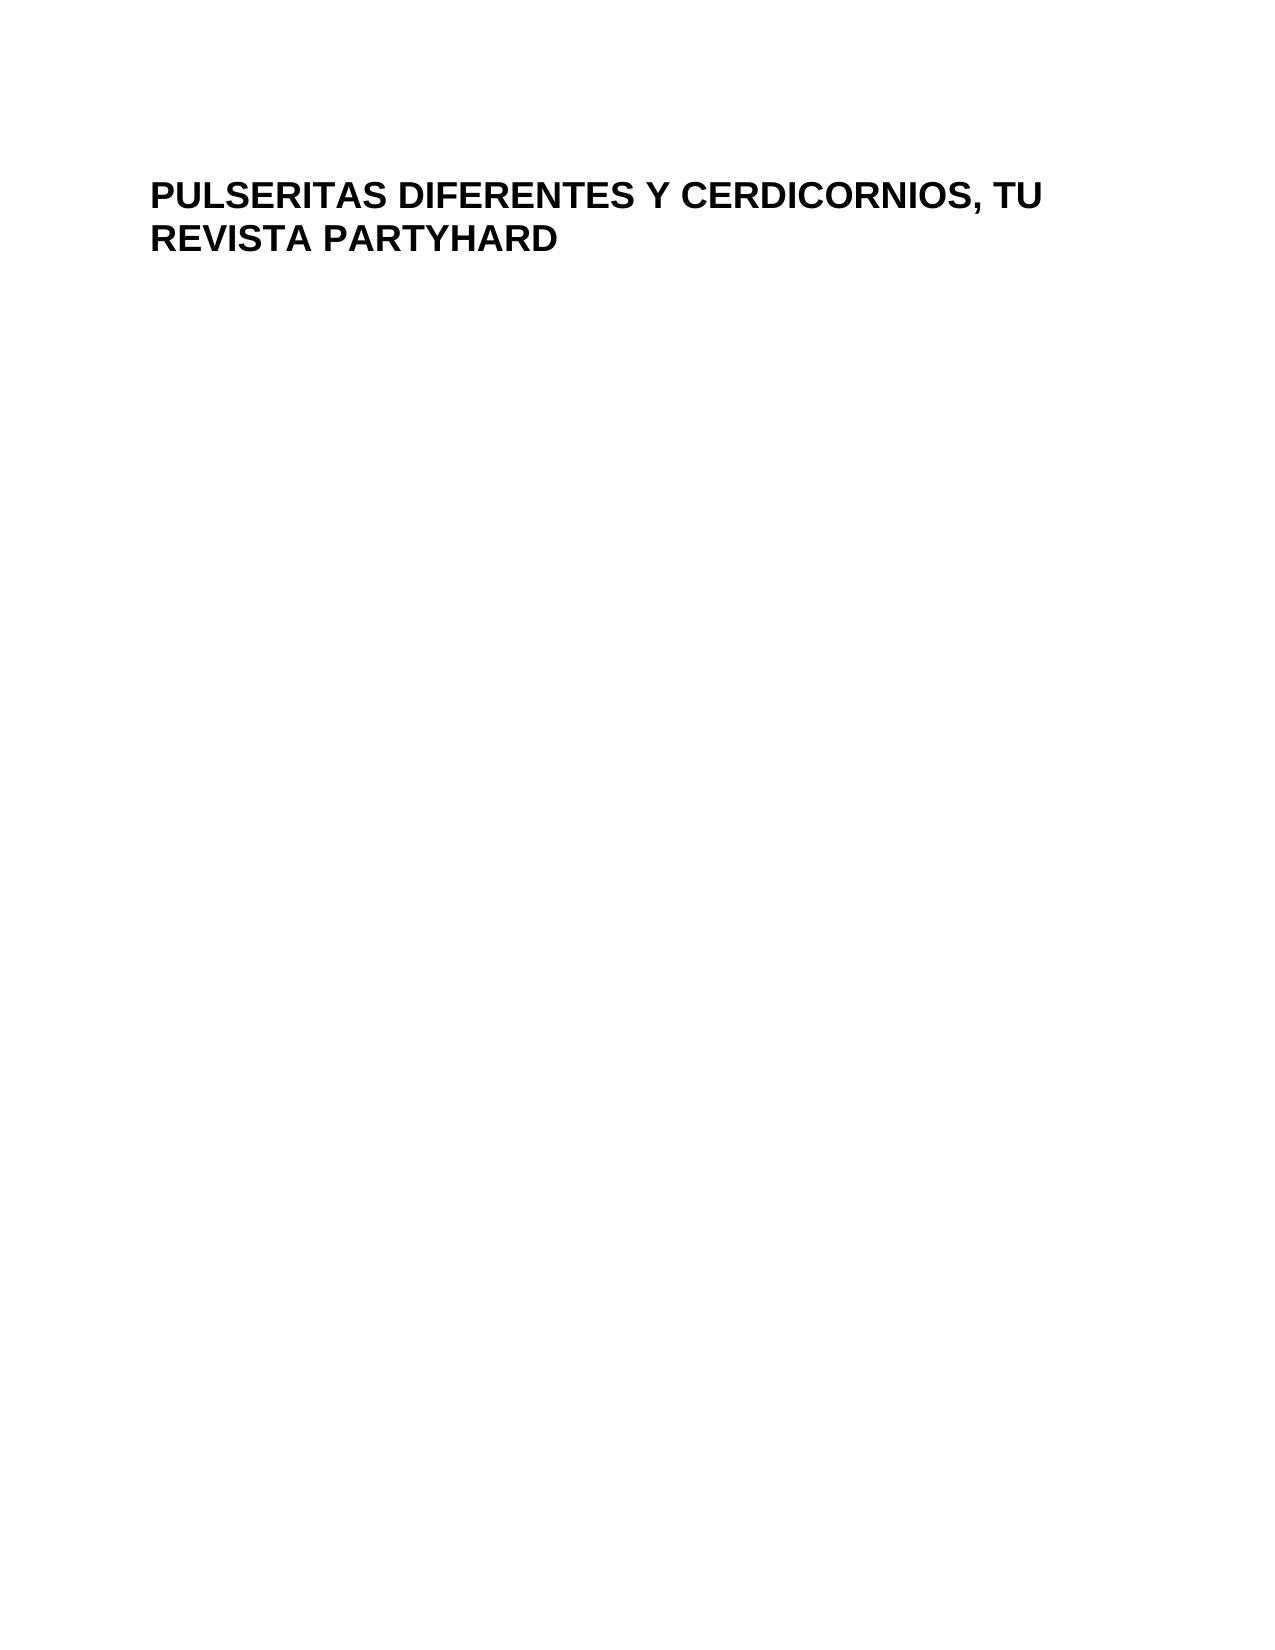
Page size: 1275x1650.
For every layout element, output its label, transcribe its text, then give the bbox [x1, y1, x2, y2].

subtitle PULSERITAS DIFERENTES Y CERDICORNIOS, TU REVISTA PARTYHARD [150, 173, 1125, 260]
